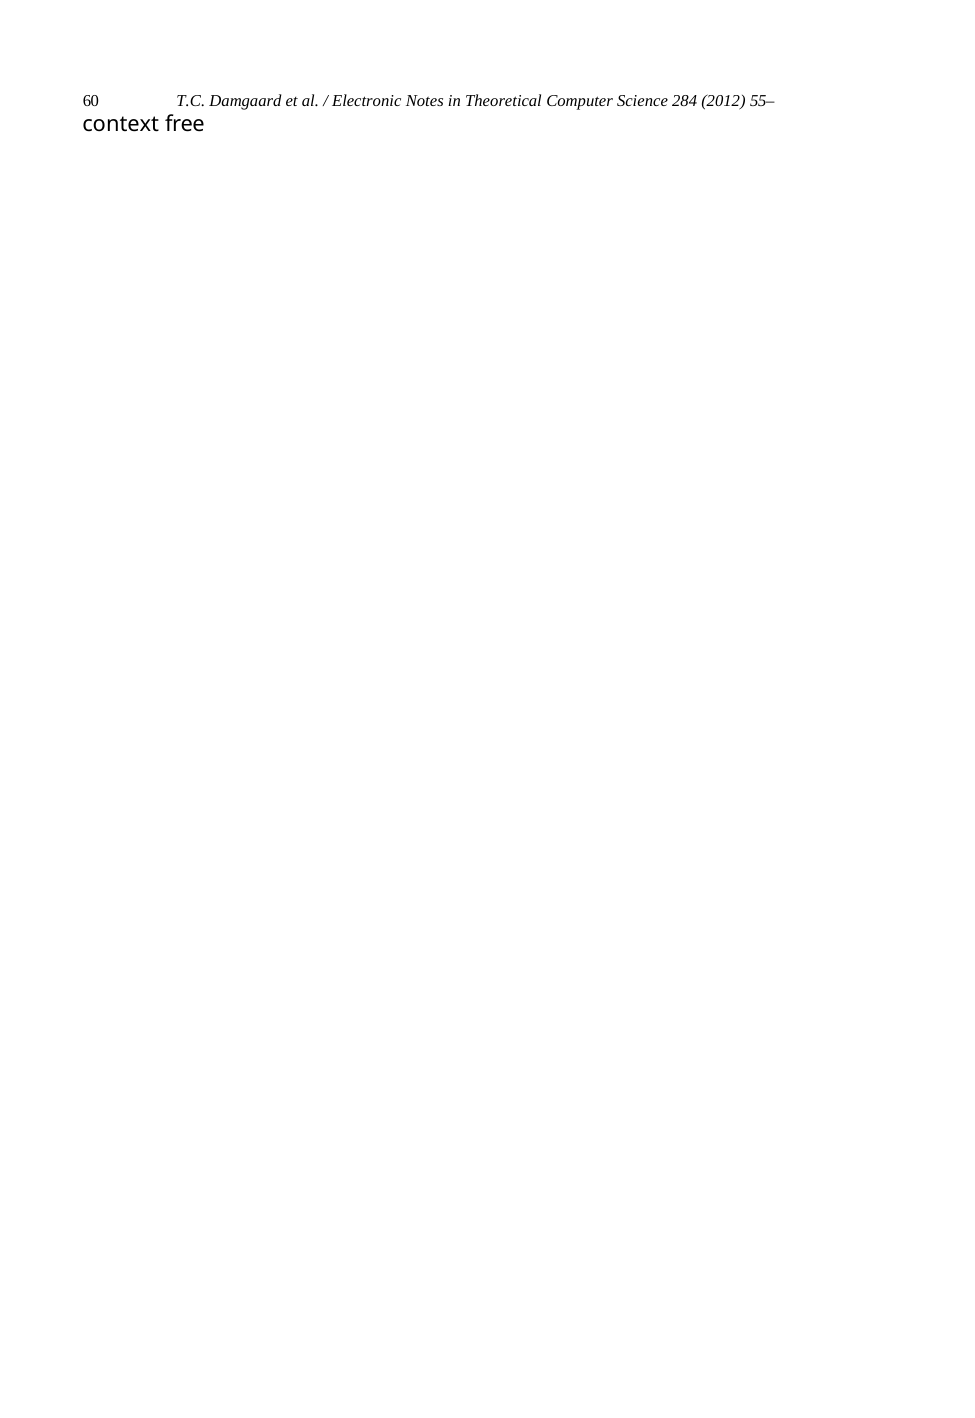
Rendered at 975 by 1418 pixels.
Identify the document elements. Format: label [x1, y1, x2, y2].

text [82, 110, 881, 137]
